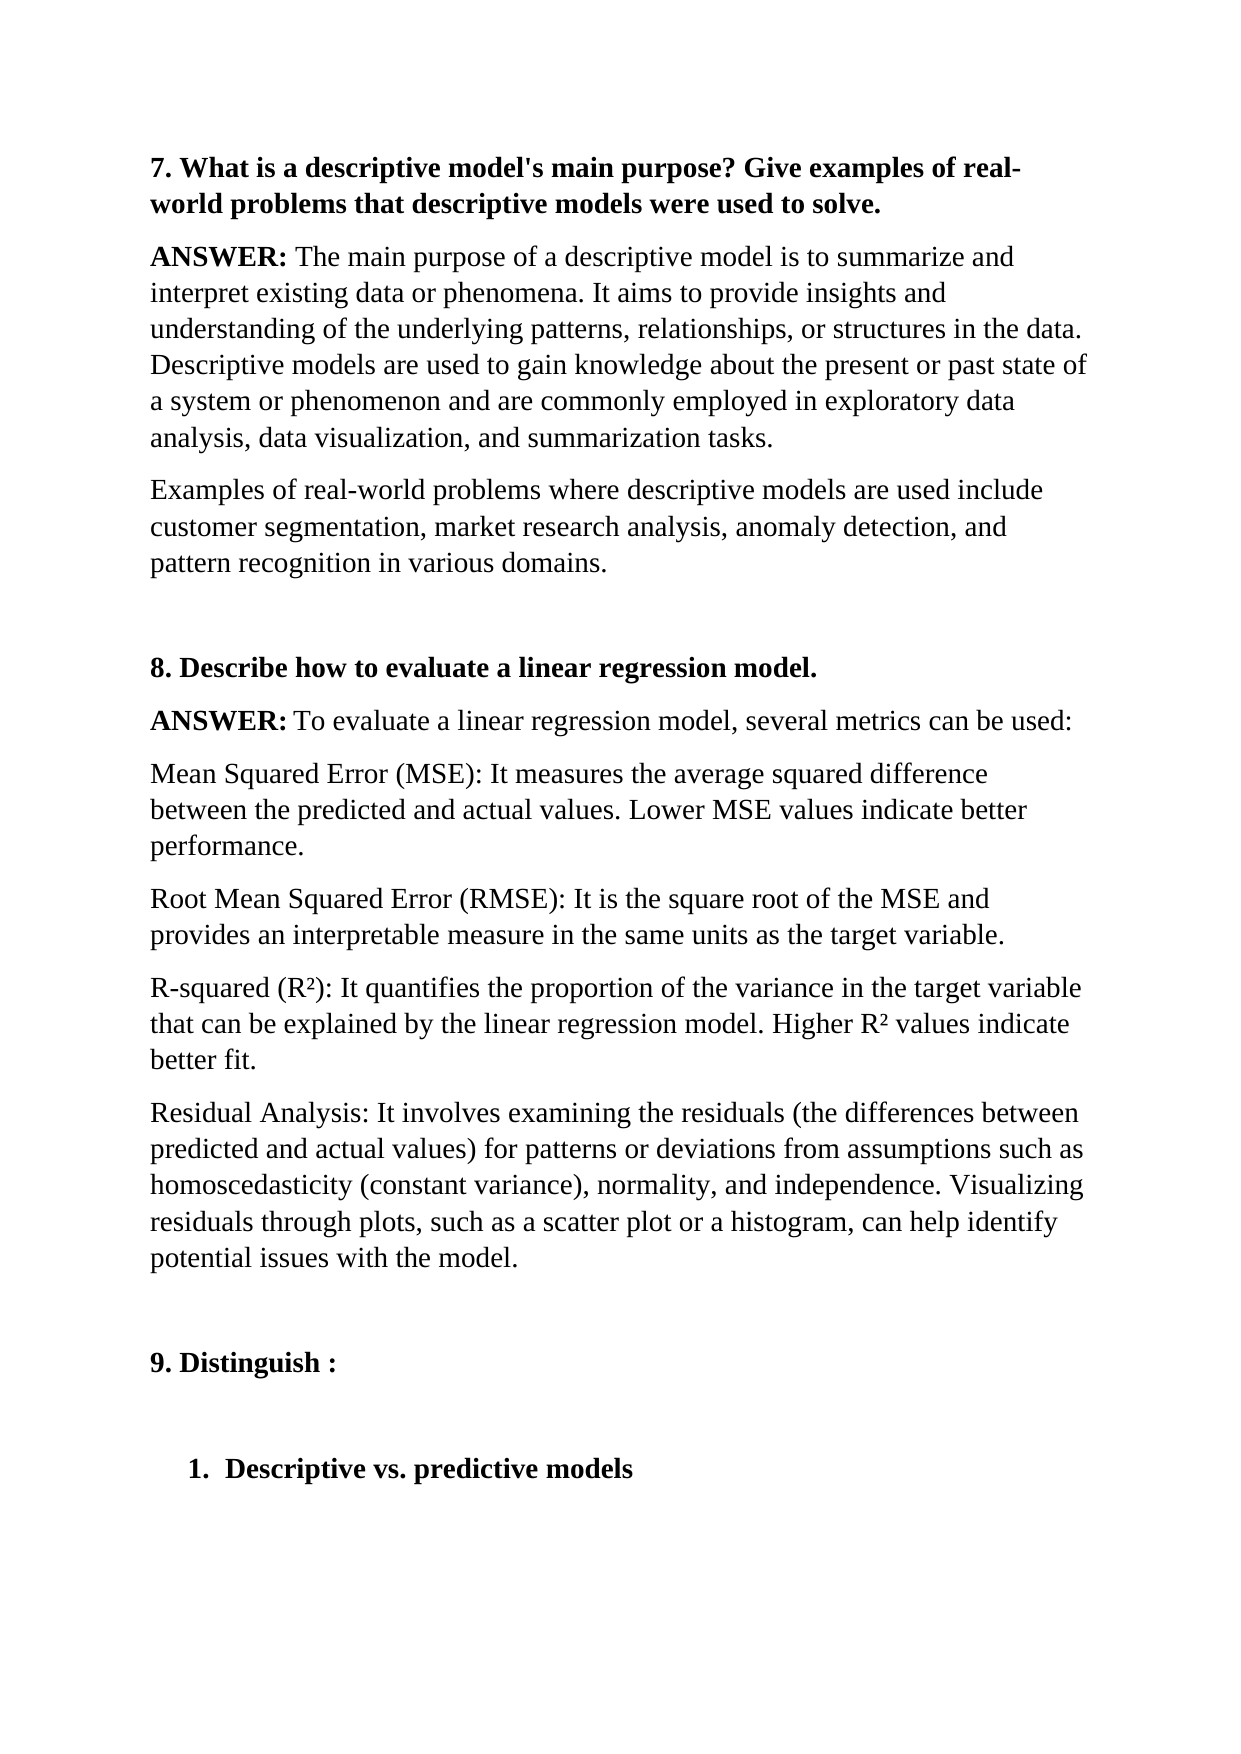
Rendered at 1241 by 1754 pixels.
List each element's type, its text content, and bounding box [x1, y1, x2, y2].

text Residual Analysis: It involves examining the residuals (the differences between predicted and actual values) for patterns or deviations from assumptions such as homoscedasticity (constant variance), normality, and independence. Visualizing residuals through plots, such as a scatter plot or a histogram, can help identify potential issues with the model. [150, 1095, 1090, 1273]
text Examples of real-world problems where descriptive models are used include customer segmentation, market research analysis, anomaly detection, and pattern recognition in various domains. [150, 472, 1090, 578]
text Root Mean Squared Error (RMSE): It is the square root of the MSE and provides an interpretable measure in the same units as the target variable. [150, 881, 1090, 951]
text ANSWER: The main purpose of a descriptive model is to summarize and interpret existing data or phenomena. It aims to provide insights and understanding of the underlying patterns, relationships, or structures in the data. Descriptive models are used to gain knowledge about the present or past state of a system or phenomenon and are commonly employed in exploratory data analysis, data visualization, and summarization tasks. [150, 239, 1090, 453]
text Mean Squared Error (MSE): It measures the average squared difference between the predicted and actual values. Lower MSE values indicate better performance. [150, 756, 1090, 862]
text 8. Describe how to evaluate a linear regression model. [150, 650, 1090, 684]
text 7. What is a descriptive model's main purpose? Give examples of real-world problems that descriptive models were used to solve. [150, 150, 1090, 220]
list Descriptive vs. predictive models [187, 1451, 1090, 1484]
text ANSWER: To evaluate a linear regression model, several metrics can be used: [150, 703, 1090, 737]
text 9. Distinguish : [150, 1345, 1090, 1379]
text R-squared (R²): It quantifies the proportion of the variance in the target variable that can be explained by the linear regression model. Higher R² values indicate better fit. [150, 970, 1090, 1076]
